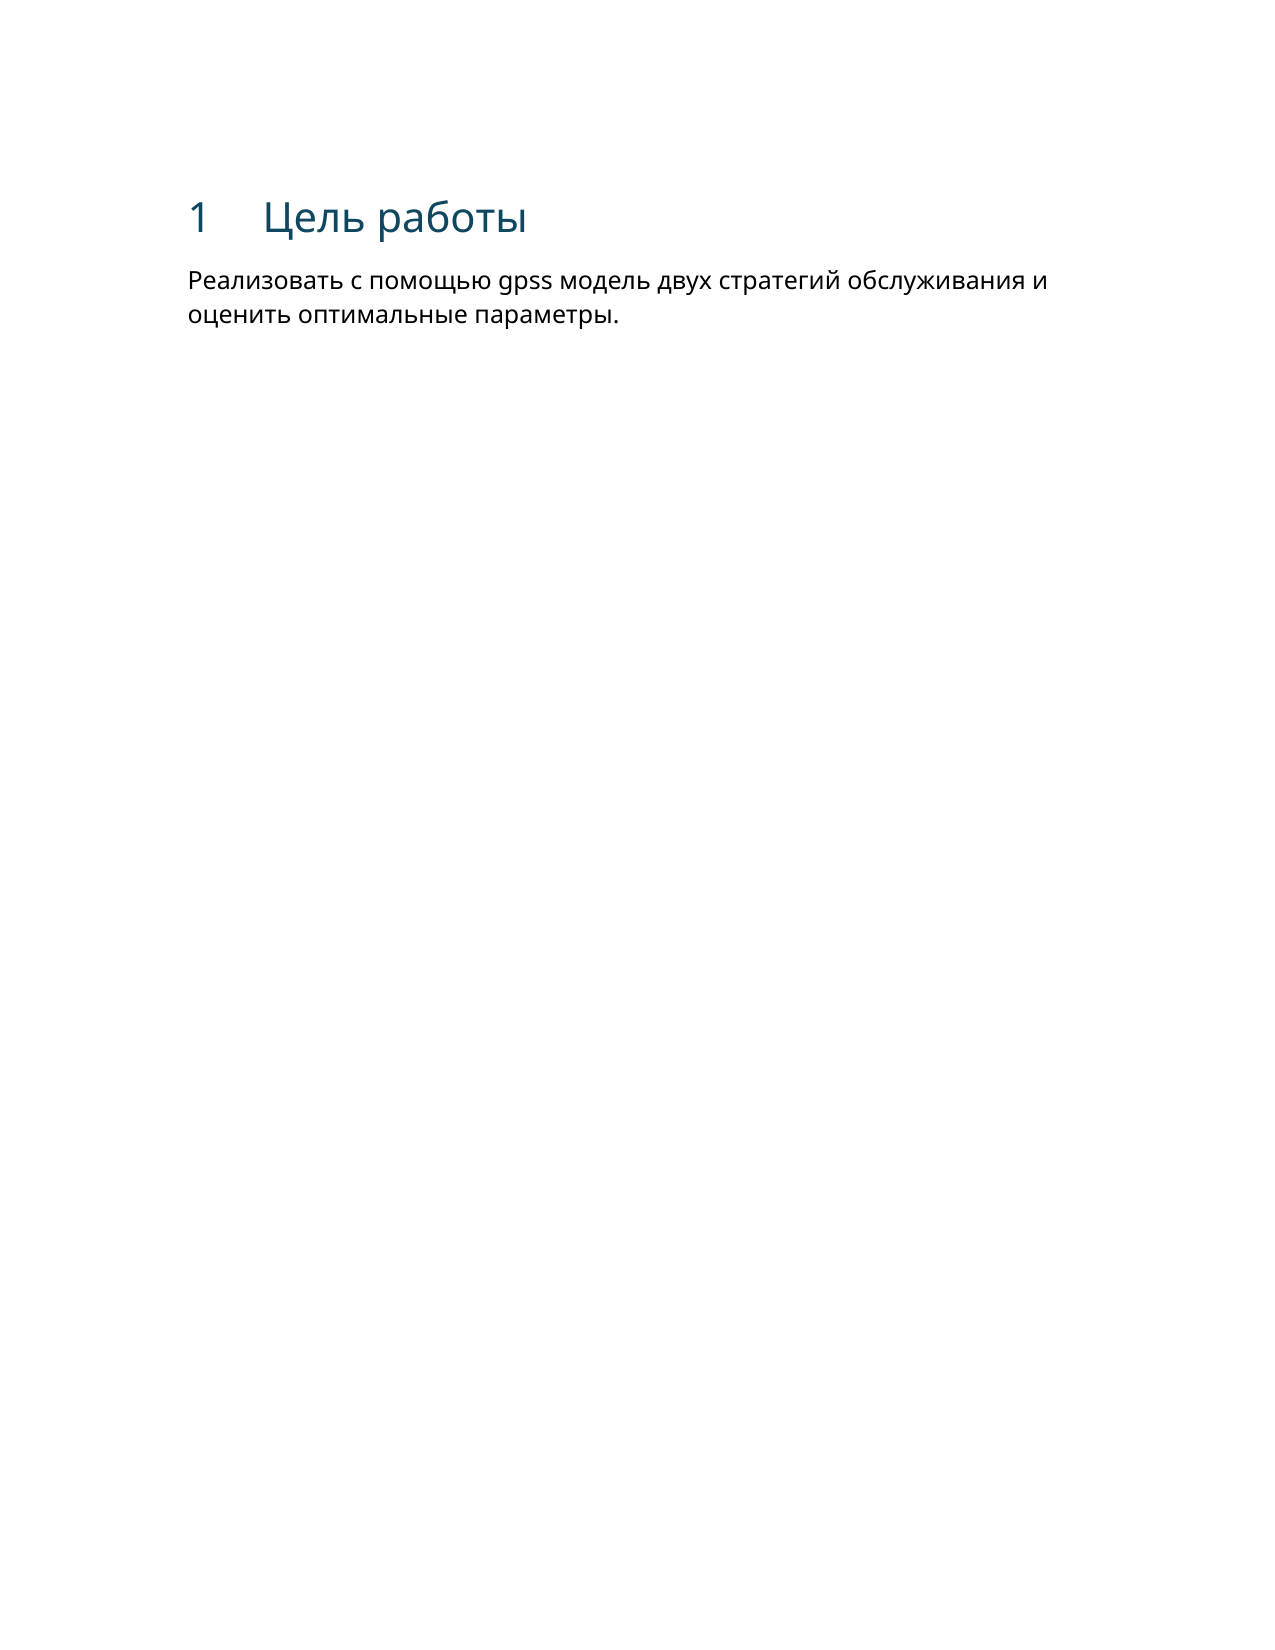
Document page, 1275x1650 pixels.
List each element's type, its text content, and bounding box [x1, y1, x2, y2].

text Реализовать с помощью gpss модель двух стратегий обслуживания и оценить оптимальные параметры. [187, 263, 1087, 331]
subtitle 1 Цель работы [187, 187, 1087, 244]
